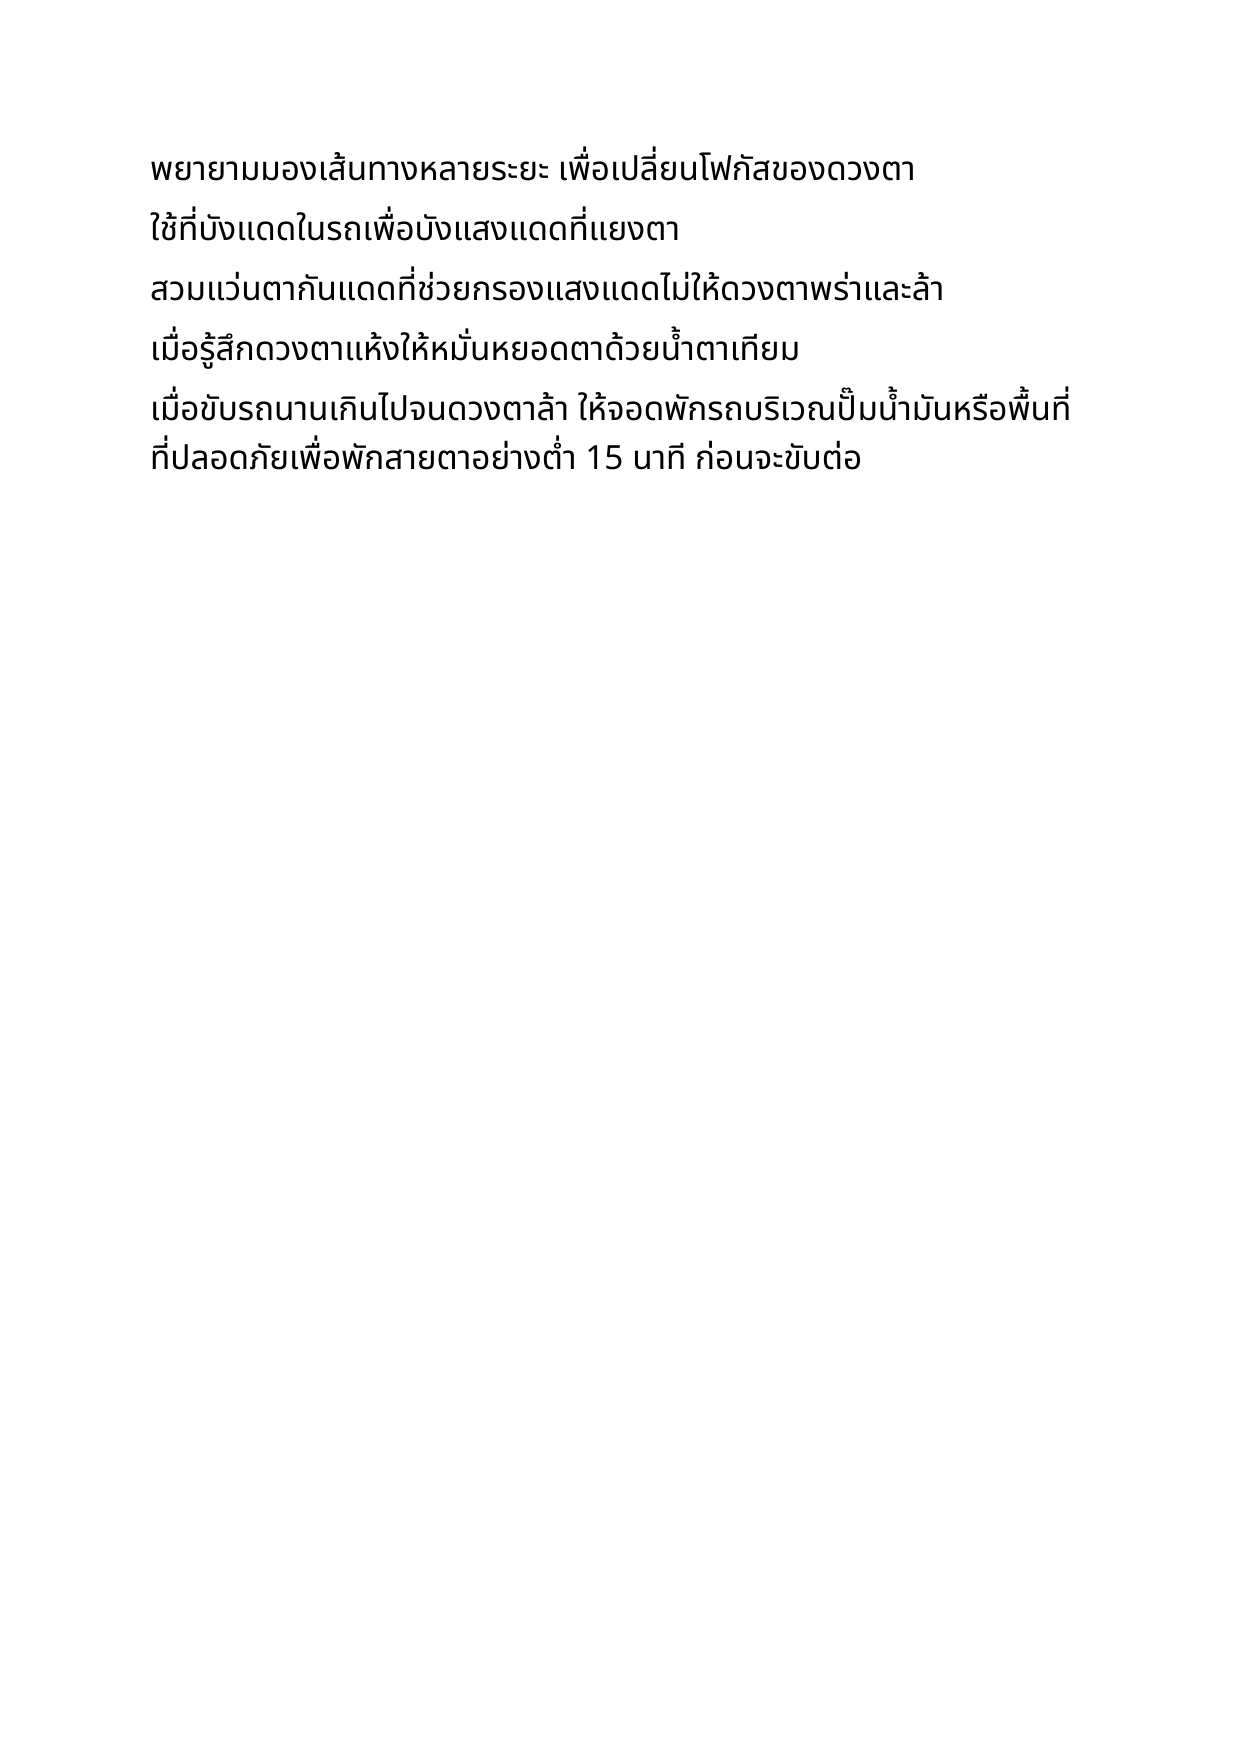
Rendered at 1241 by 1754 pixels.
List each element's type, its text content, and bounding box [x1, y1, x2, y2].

text เมื่อขับรถนานเกินไปจนดวงตาล้า ให้จอดพักรถบริเวณปั๊มน้ำมันหรือพื้นที่ที่ปลอดภัยเพื่อพักสายตาอย่างต่ำ 15 นาที ก่อนจะขับต่อ [150, 390, 1090, 484]
text พยายามมองเส้นทางหลายระยะ เพื่อเปลี่ยนโฟกัสของดวงตา [150, 150, 1090, 193]
text เมื่อรู้สึกดวงตาแห้งให้หมั่นหยอดตาด้วยน้ำตาเทียม [150, 330, 1090, 374]
text ใช้ที่บังแดดในรถเพื่อบังแสงแดดที่แยงตา [150, 210, 1090, 253]
text สวมแว่นตากันแดดที่ช่วยกรองแสงแดดไม่ให้ดวงตาพร่าและล้า [150, 270, 1090, 314]
